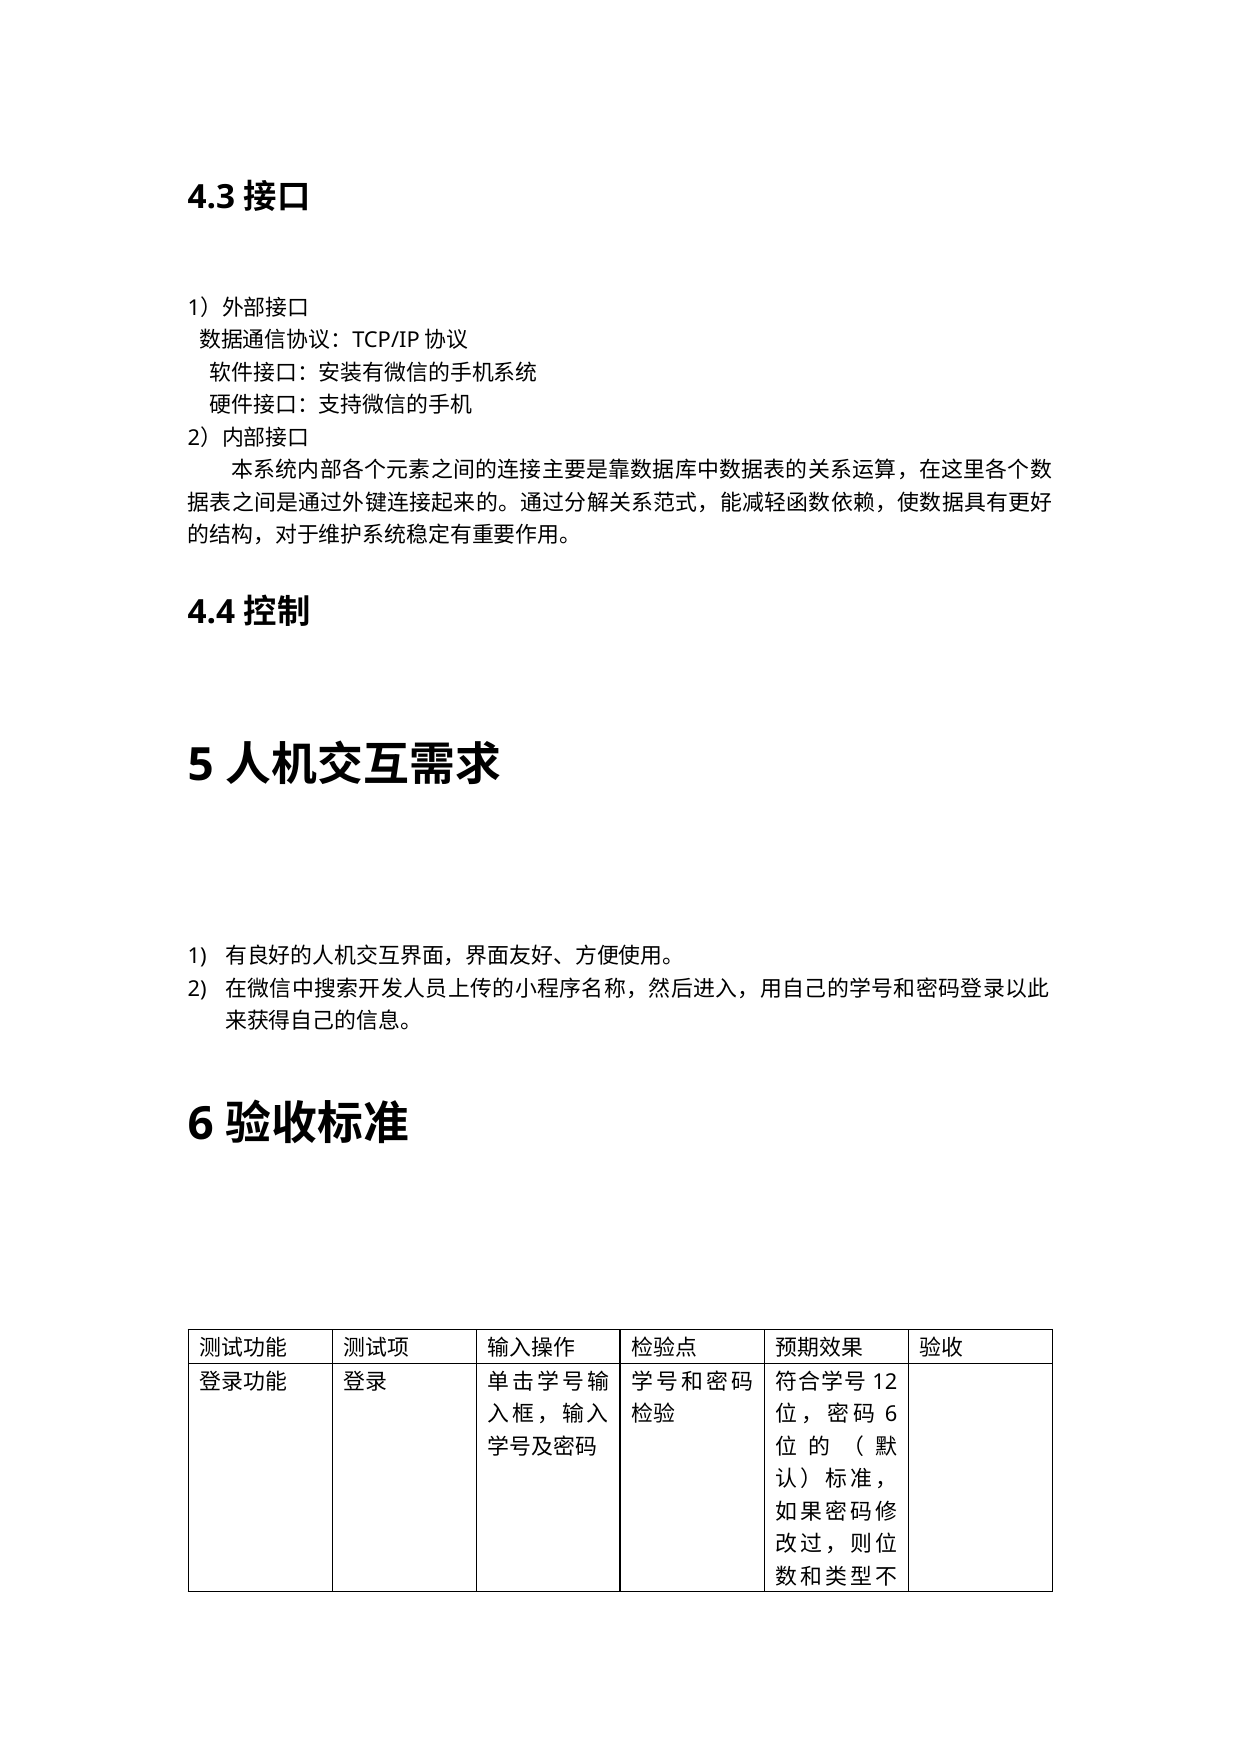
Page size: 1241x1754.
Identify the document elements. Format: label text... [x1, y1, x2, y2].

table_cell 登录 [333, 1364, 476, 1591]
table_header 测试功能 [189, 1330, 332, 1362]
text 硬件接口：支持微信的手机 [187, 387, 1053, 419]
text 1）外部接口 [187, 289, 1053, 322]
text 2）内部接口 [187, 419, 1053, 452]
table_cell 单击学号输入框，输入学号及密码 [477, 1364, 619, 1591]
text 本系统内部各个元素之间的连接主要是靠数据库中数据表的关系运算，在这里各个数据表之间是通过外键连接起来的。通过分解关系范式，能减轻函数依赖，使数据具有更好的结构，对于维护系统稳定有重要作用。 [187, 452, 1053, 549]
text 软件接口：安装有微信的手机系统 [187, 354, 1053, 387]
table_header 检验点 [621, 1330, 764, 1362]
table_header 输入操作 [477, 1330, 619, 1362]
table_cell 学号和密码检验 [621, 1364, 764, 1591]
subtitle 6 验收标准 [187, 1071, 1053, 1168]
subtitle 4.3 接口 [187, 162, 1053, 227]
subtitle 5 人机交互需求 [187, 712, 1053, 810]
list 在微信中搜索开发人员上传的小程序名称，然后进入，用自己的学号和密码登录以此来获得自己的信息。 [187, 970, 1053, 1035]
table_cell 登录功能 [189, 1364, 332, 1591]
subtitle 4.4 控制 [187, 576, 1053, 641]
text 数据通信协议：TCP/IP协议 [187, 322, 1053, 354]
table_header 预期效果 [765, 1330, 908, 1362]
table_header 测试项 [333, 1330, 476, 1362]
list 有良好的人机交互界面，界面友好、方便使用。 [187, 938, 1053, 970]
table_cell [765, 1364, 908, 1591]
table_cell [909, 1364, 1052, 1591]
table_header 验收 [909, 1330, 1052, 1362]
